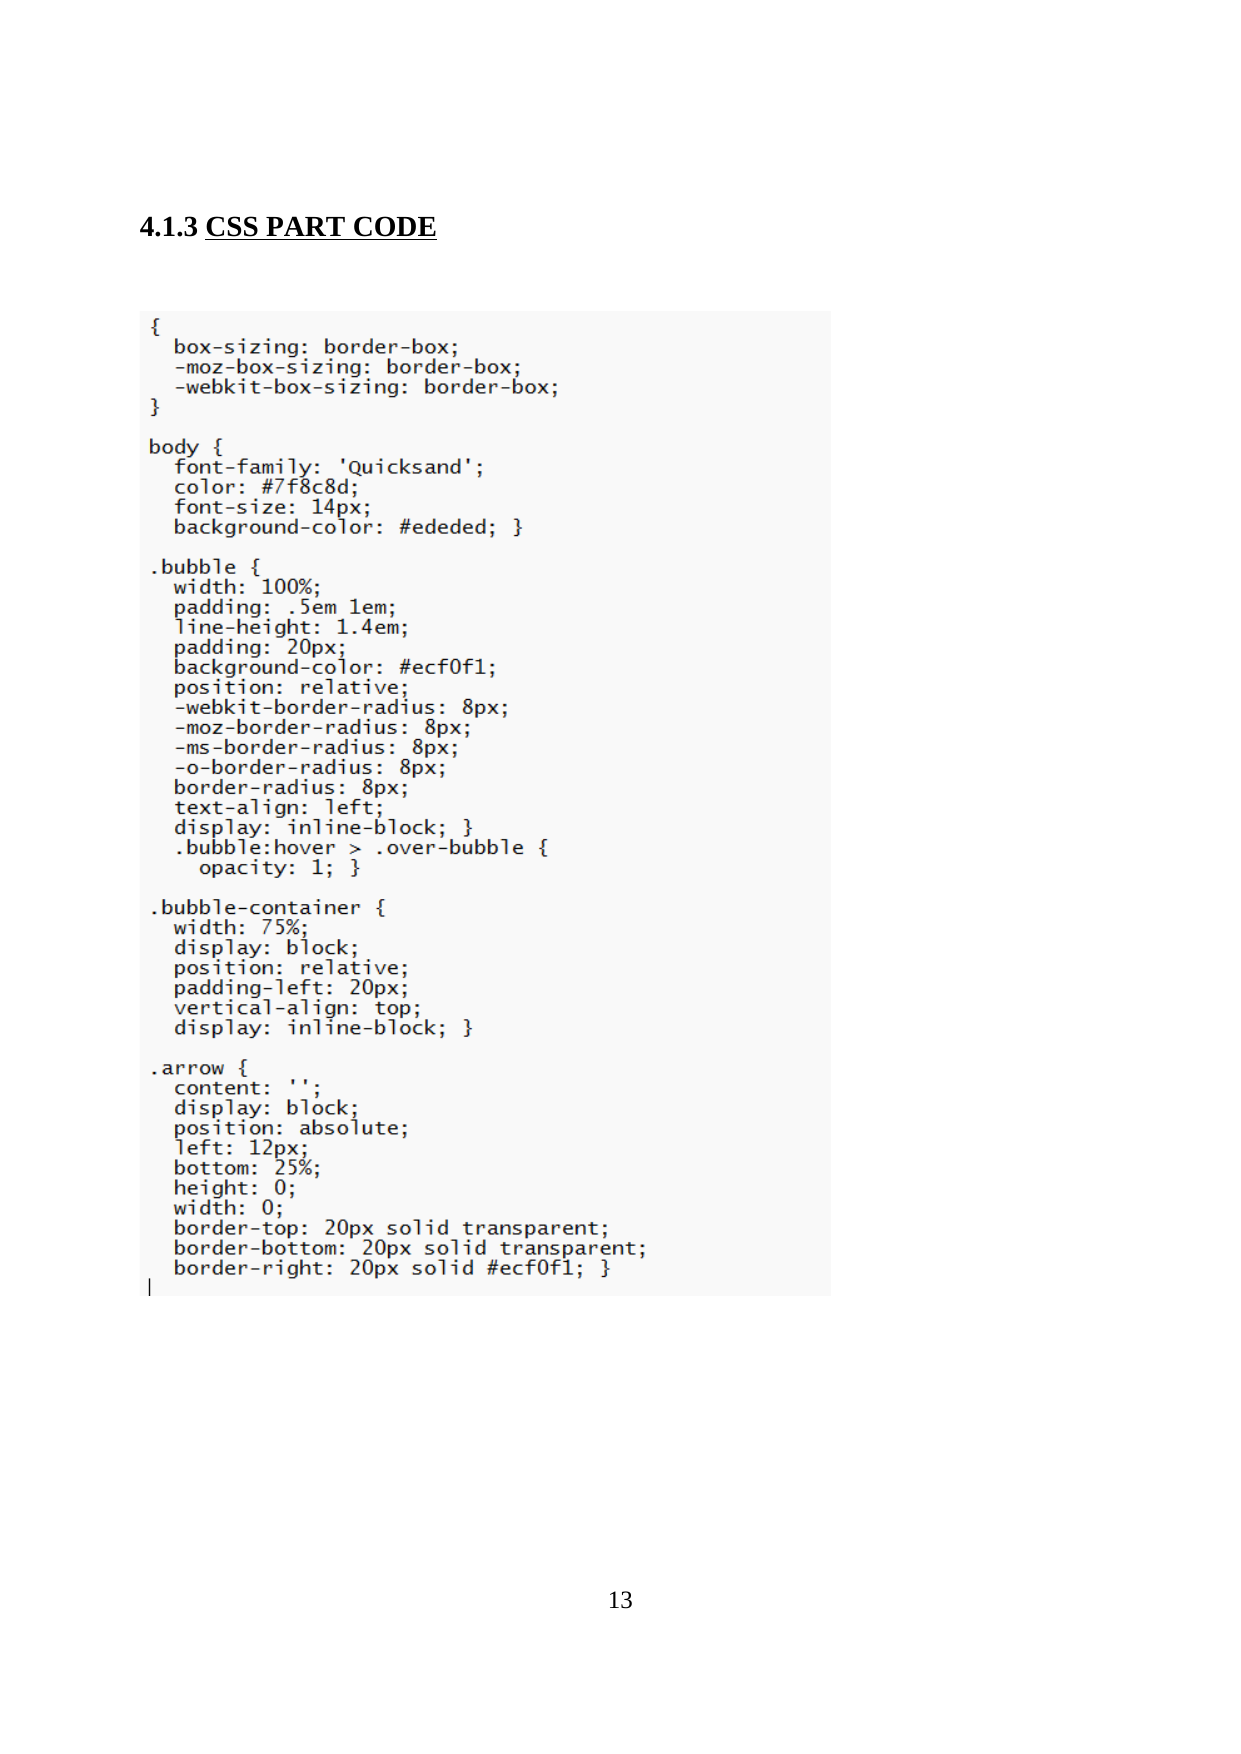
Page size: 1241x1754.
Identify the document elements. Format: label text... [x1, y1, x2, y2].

picture [139, 311, 831, 1296]
text 4.1.3 CSS PART CODE [139, 209, 804, 243]
